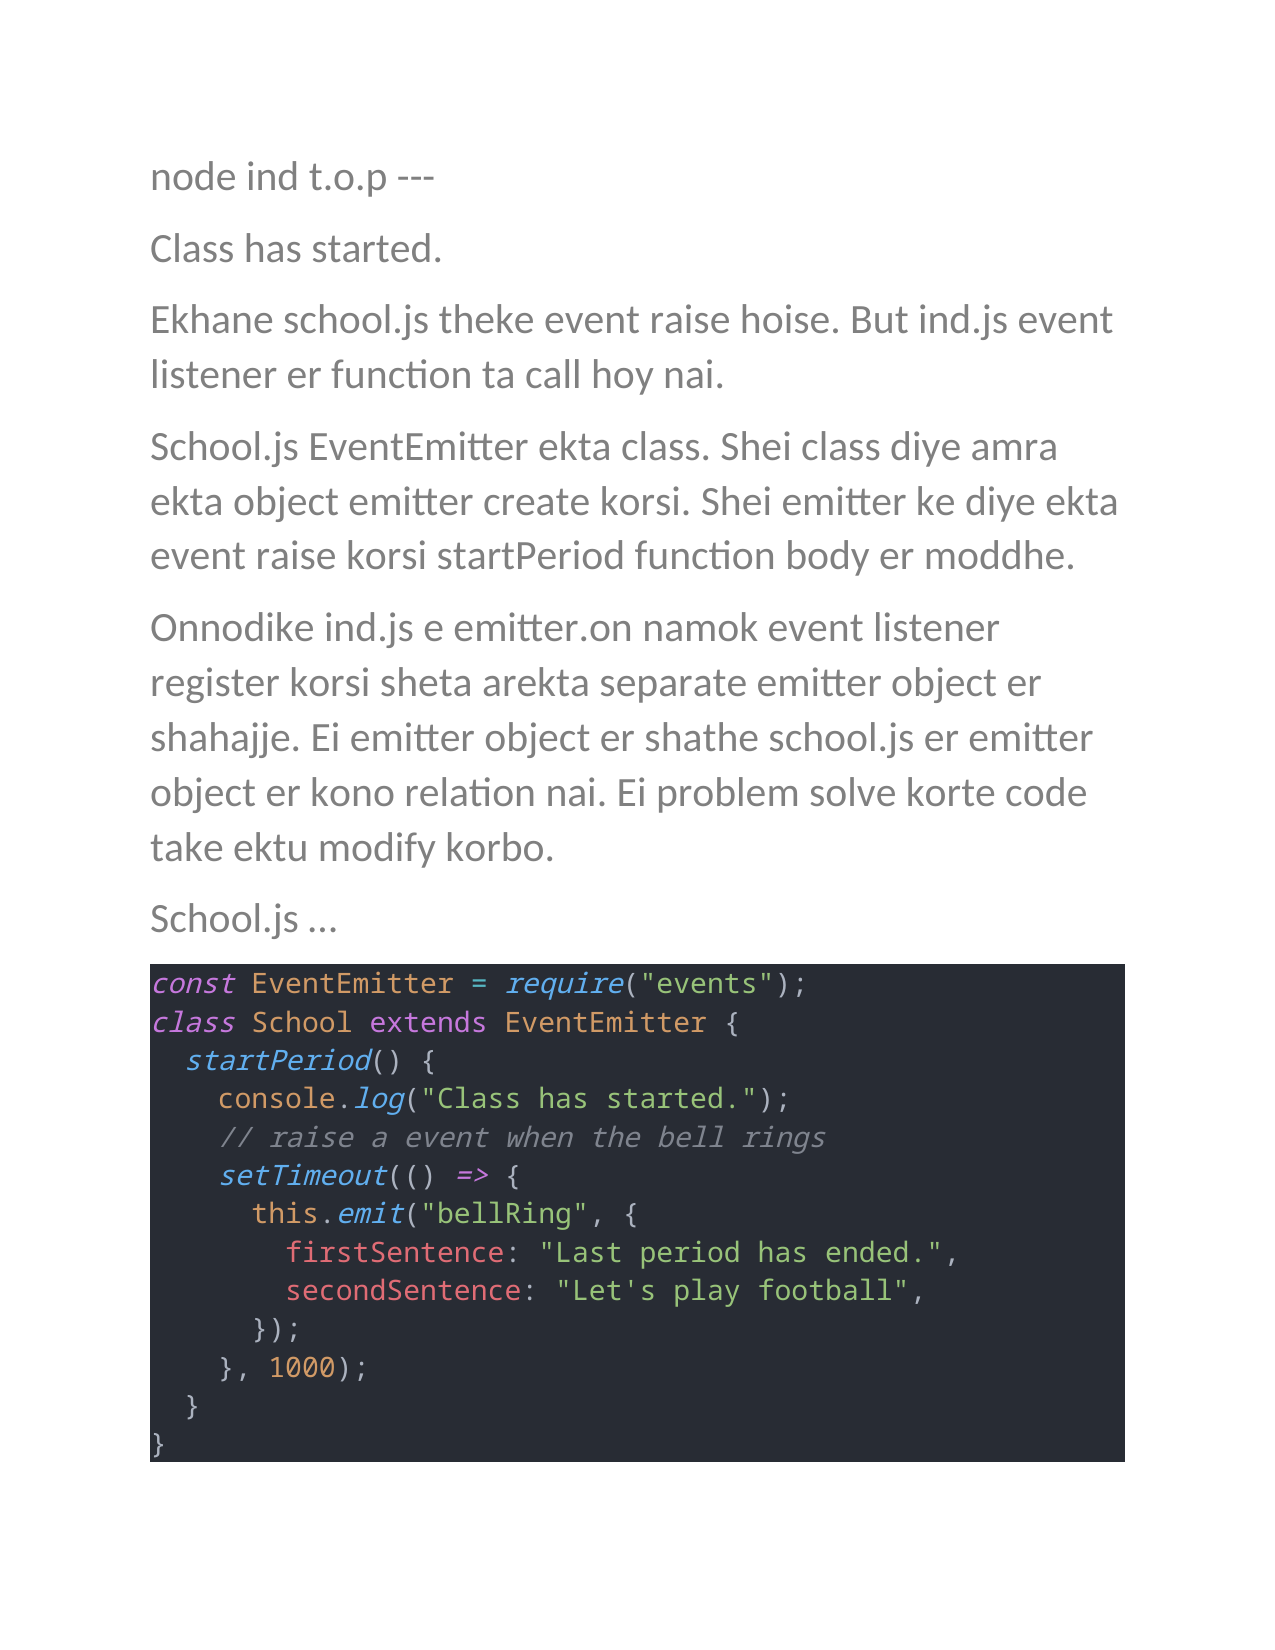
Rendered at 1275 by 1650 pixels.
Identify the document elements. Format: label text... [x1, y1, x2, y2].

text School.js EventEmitter ekta class. Shei class diye amra ekta object emitter create korsi. Shei emitter ke diye ekta event raise korsi startPeriod function body er moddhe. [150, 419, 1125, 580]
text School.js … [150, 892, 1125, 943]
text firstSentence: "Last period has ended.", [150, 1232, 1125, 1270]
text Ekhane school.js theke event raise hoise. But ind.js event listener er function ta call hoy nai. [150, 293, 1125, 399]
text }, 1000); [150, 1347, 1125, 1385]
text secondSentence: "Let's play football", [150, 1270, 1125, 1309]
text const EventEmitter = require("events"); [150, 964, 1125, 1002]
text startPeriod() { [150, 1040, 1125, 1079]
text // raise a event when the bell rings [150, 1117, 1125, 1155]
text setTimeout(() => { [150, 1155, 1125, 1194]
text console.log("Class has started."); [150, 1079, 1125, 1117]
text Onnodike ind.js e emitter.on namok event listener register korsi sheta arekta separate emitter object er shahajje. Ei emitter object er shathe school.js er emitter object er kono relation nai. Ei problem solve korte code take ektu modify korbo. [150, 601, 1125, 871]
text node ind t.o.p --- [150, 150, 1125, 201]
text class School extends EventEmitter { [150, 1002, 1125, 1040]
text this.emit("bellRing", { [150, 1194, 1125, 1232]
text } [150, 1385, 1125, 1424]
text } [150, 1424, 1125, 1462]
text Class has started. [150, 222, 1125, 272]
text }); [150, 1309, 1125, 1347]
